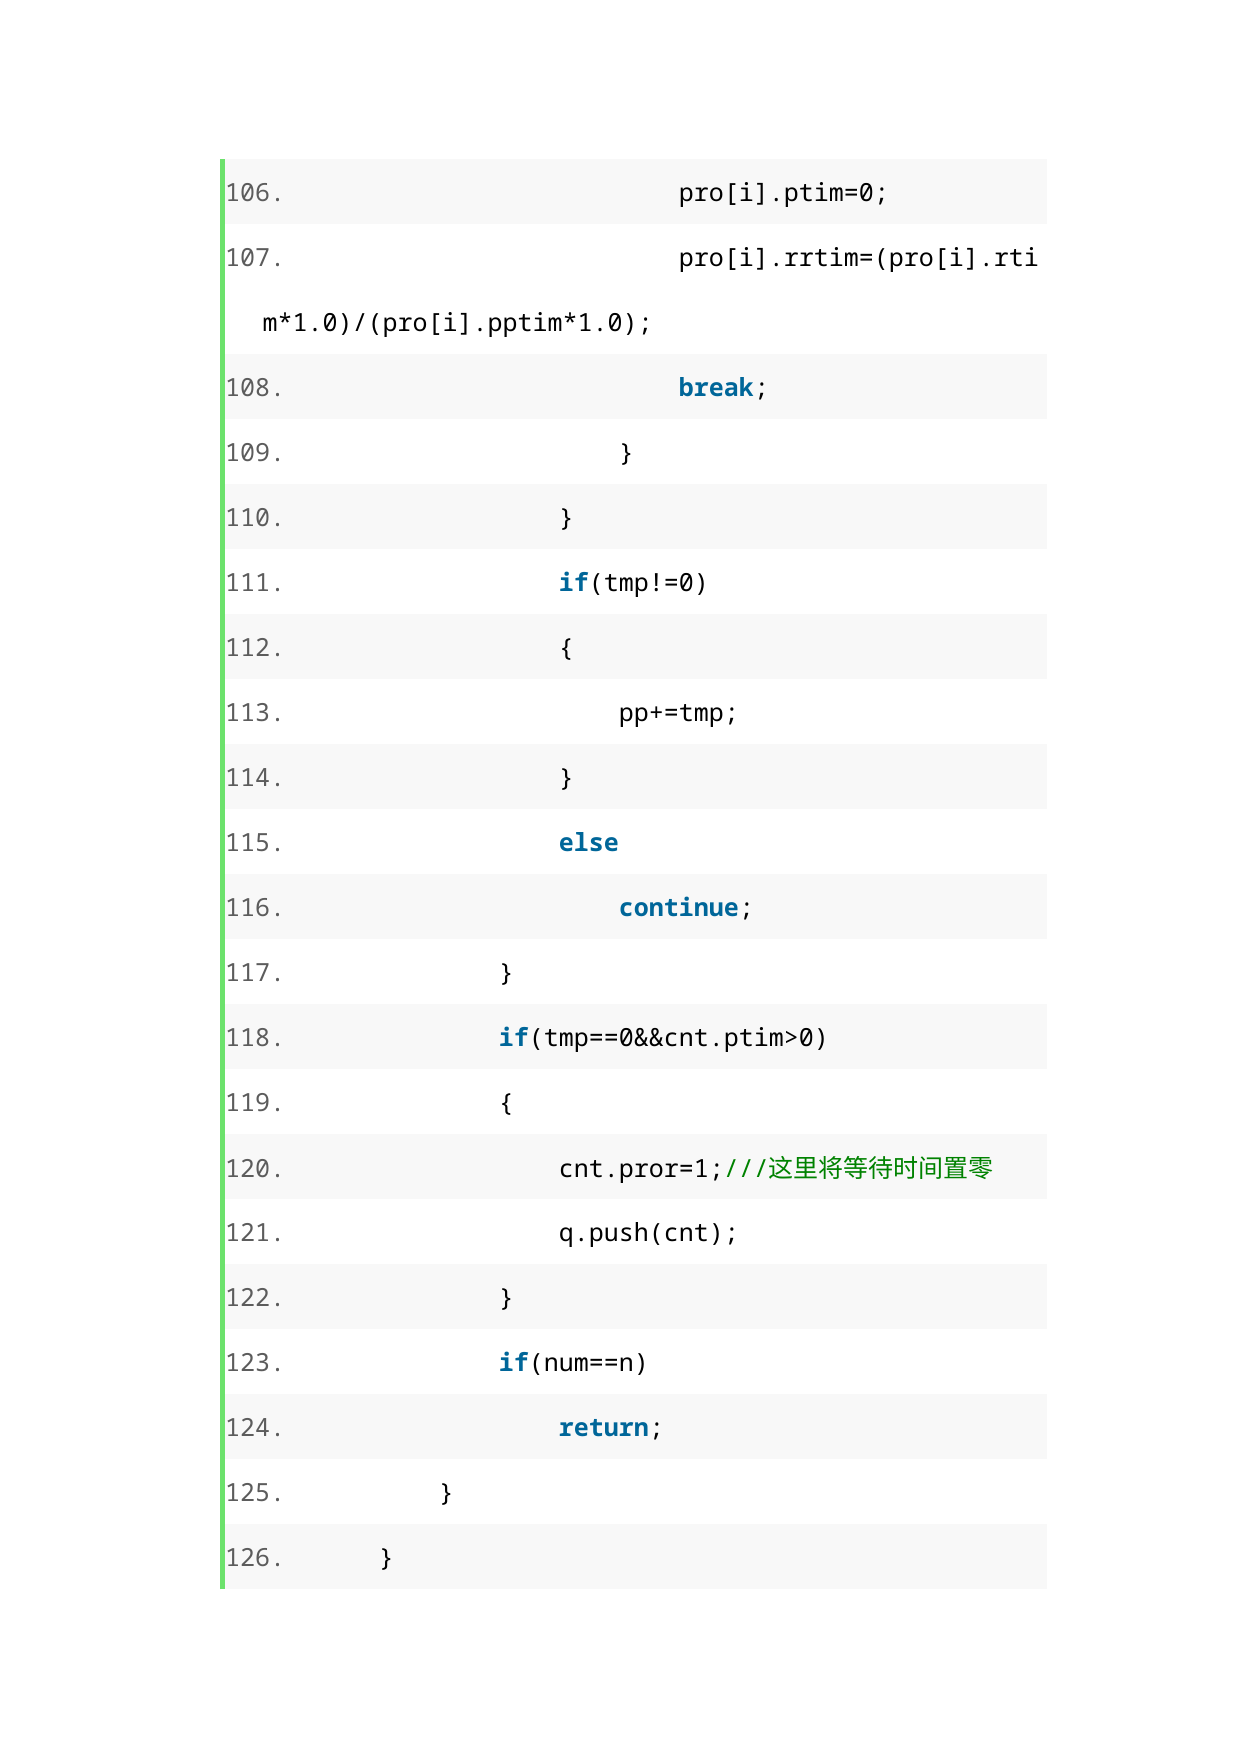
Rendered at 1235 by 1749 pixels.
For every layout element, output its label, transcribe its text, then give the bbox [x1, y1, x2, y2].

list q.push(cnt); [225, 1199, 1047, 1264]
list pro[i].rrtim=(pro[i].rtim*1.0)/(pro[i].pptim*1.0); [225, 224, 1047, 354]
list } [225, 419, 1047, 484]
list } [225, 939, 1047, 1004]
list cnt.pror=1;///这里将等待时间置零 [225, 1134, 1047, 1199]
list } [225, 1459, 1047, 1524]
list } [225, 1264, 1047, 1329]
list continue; [225, 874, 1047, 939]
list if(tmp==0&&cnt.ptim>0) [225, 1004, 1047, 1069]
list break; [225, 354, 1047, 419]
list } [225, 744, 1047, 809]
list } [225, 1524, 1047, 1589]
list pp+=tmp; [225, 679, 1047, 744]
list if(num==n) [225, 1329, 1047, 1394]
list else [225, 809, 1047, 874]
list { [225, 1069, 1047, 1134]
list pro[i].ptim=0; [225, 159, 1047, 224]
list if(tmp!=0) [225, 549, 1047, 614]
list return; [225, 1394, 1047, 1459]
list { [225, 614, 1047, 679]
list } [225, 484, 1047, 549]
